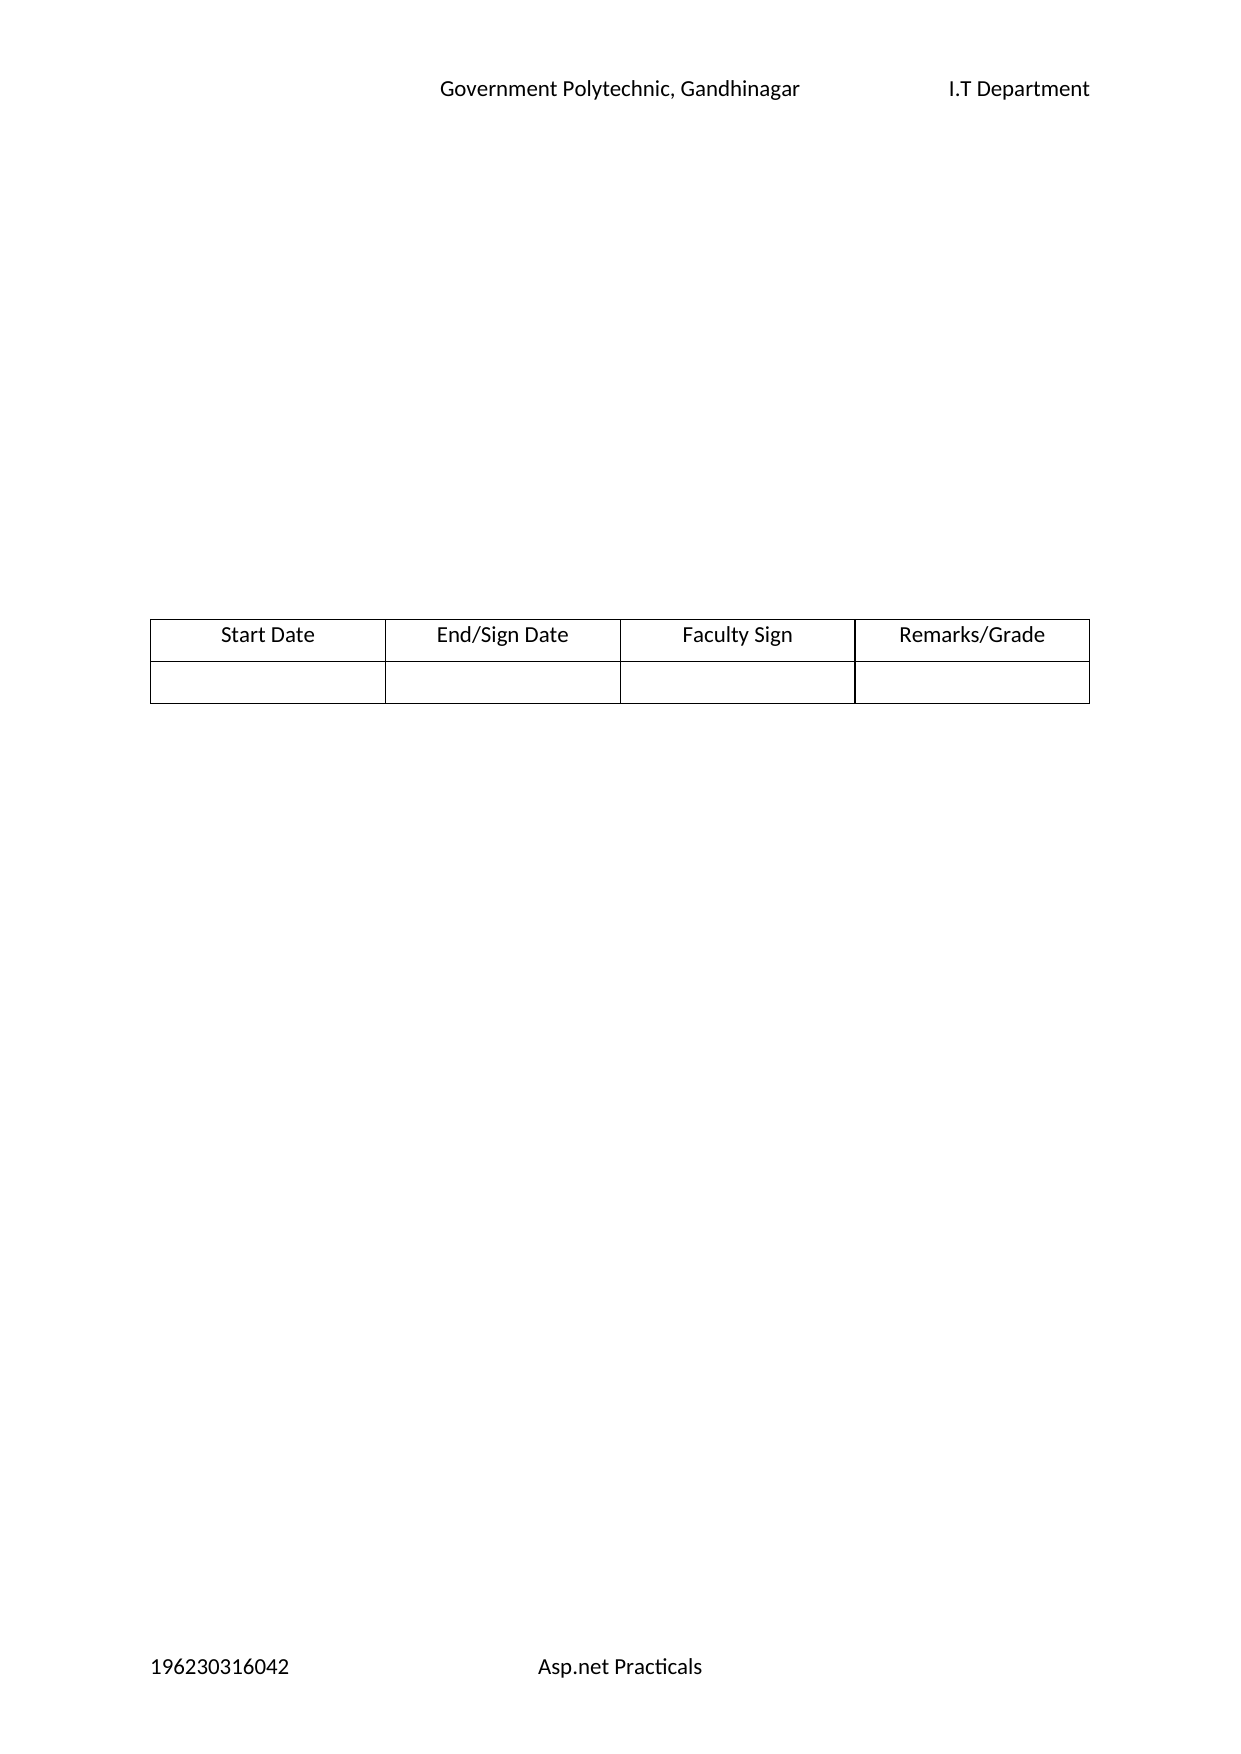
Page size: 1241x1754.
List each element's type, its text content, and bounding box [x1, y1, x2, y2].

table_header Start Date [151, 620, 385, 661]
table_cell [386, 662, 620, 703]
table_header Faculty Sign [621, 620, 854, 661]
table_cell [151, 662, 385, 703]
table_header End/Sign Date [386, 620, 620, 661]
table_cell [621, 662, 854, 703]
table_header Remarks/Grade [856, 620, 1089, 661]
table_cell [856, 662, 1089, 703]
